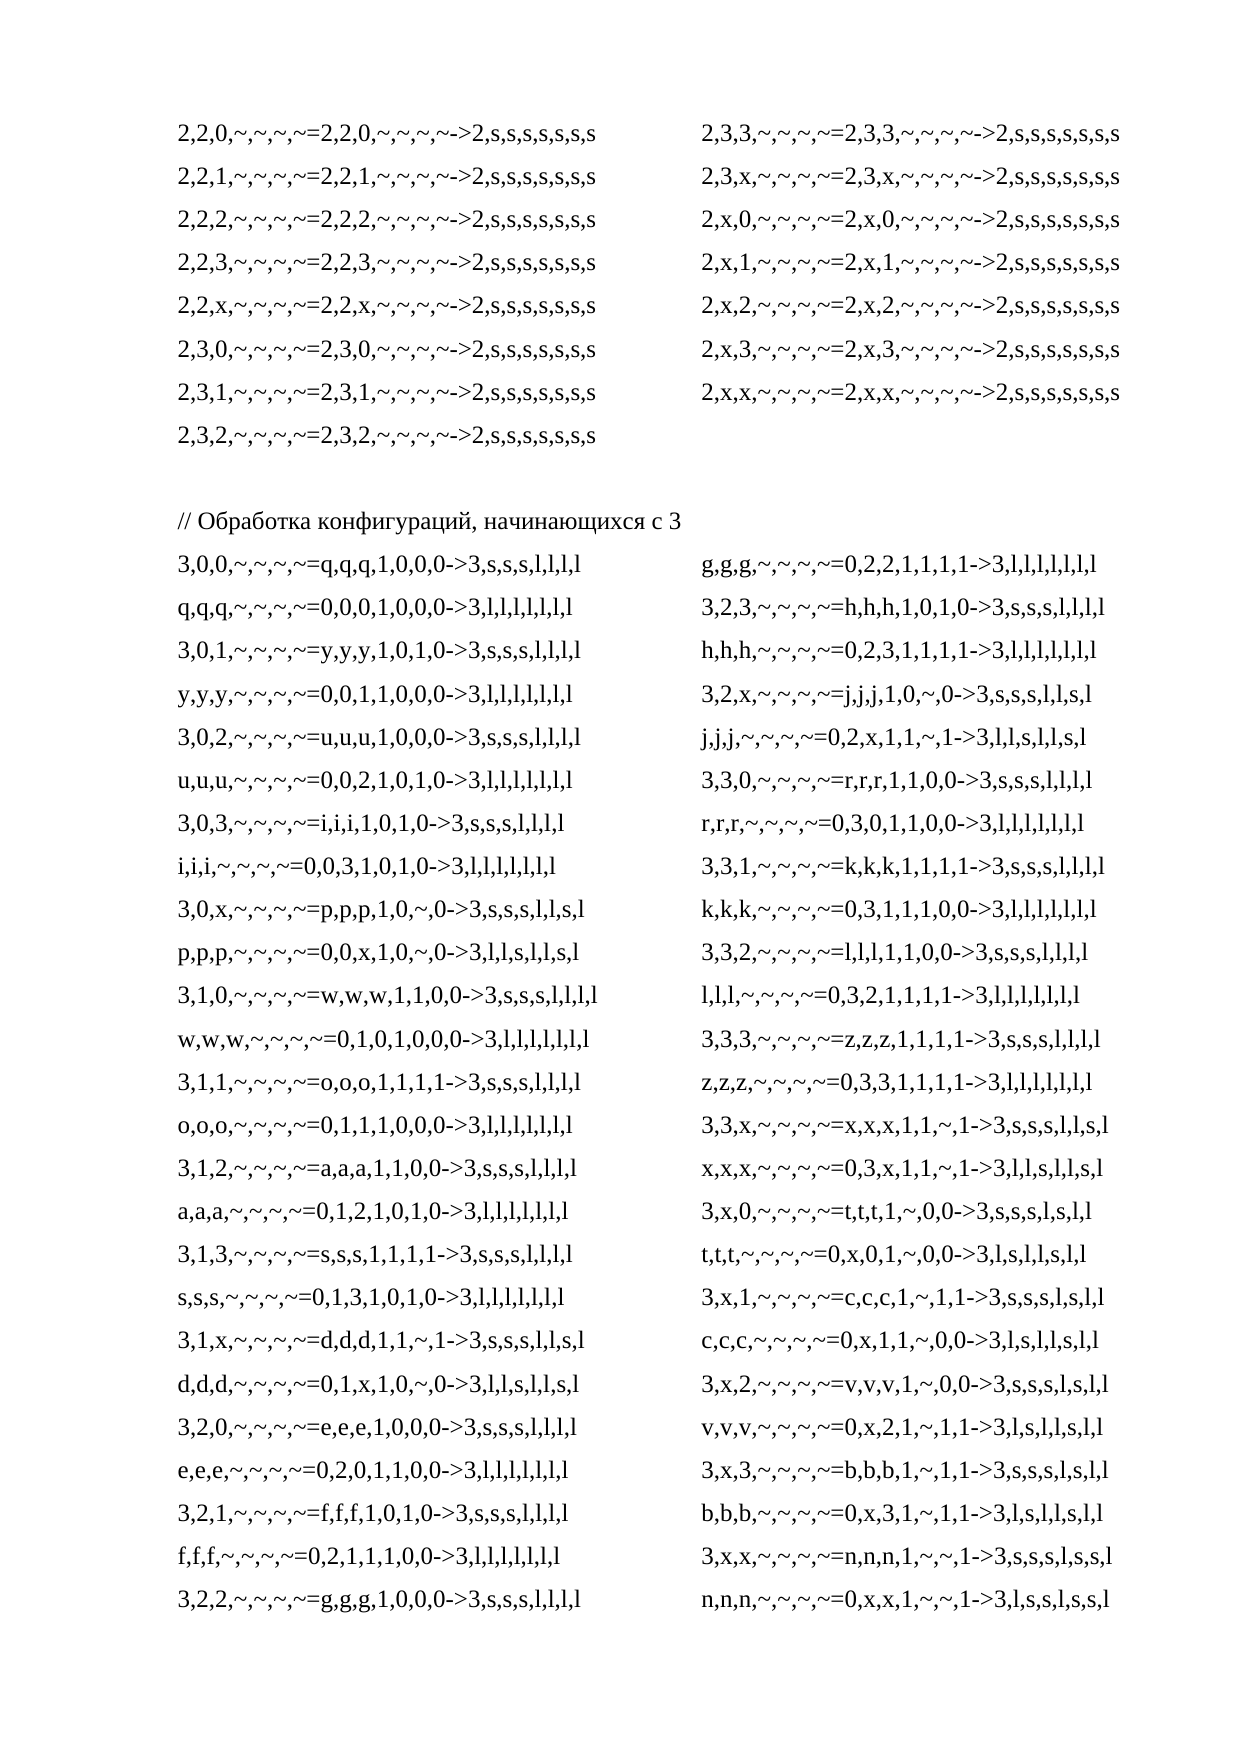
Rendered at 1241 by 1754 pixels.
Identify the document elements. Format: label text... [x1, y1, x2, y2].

text // Обработка конфигураций, начинающихся с 3 [177, 506, 1152, 535]
text 2,2,0,~,~,~,~=2,2,0,~,~,~,~->2,s,s,s,s,s,s,s [177, 118, 627, 147]
text 3,0,1,~,~,~,~=y,y,y,1,0,1,0->3,s,s,s,l,l,l,l [177, 636, 627, 664]
text 3,2,3,~,~,~,~=h,h,h,1,0,1,0->3,s,s,s,l,l,l,l [701, 592, 1152, 621]
text 2,x,1,~,~,~,~=2,x,1,~,~,~,~->2,s,s,s,s,s,s,s [701, 247, 1152, 276]
text e,e,e,~,~,~,~=0,2,0,1,1,0,0->3,l,l,l,l,l,l,l [177, 1455, 627, 1484]
text o,o,o,~,~,~,~=0,1,1,1,0,0,0->3,l,l,l,l,l,l,l [177, 1110, 627, 1139]
text 2,3,3,~,~,~,~=2,3,3,~,~,~,~->2,s,s,s,s,s,s,s [701, 118, 1152, 147]
text 2,x,3,~,~,~,~=2,x,3,~,~,~,~->2,s,s,s,s,s,s,s [701, 334, 1152, 362]
text j,j,j,~,~,~,~=0,2,x,1,1,~,1->3,l,l,s,l,l,s,l [701, 722, 1152, 751]
text 3,3,2,~,~,~,~=l,l,l,1,1,0,0->3,s,s,s,l,l,l,l [701, 937, 1152, 966]
text 3,x,2,~,~,~,~=v,v,v,1,~,0,0->3,s,s,s,l,s,l,l [701, 1369, 1152, 1397]
text f,f,f,~,~,~,~=0,2,1,1,1,0,0->3,l,l,l,l,l,l,l [177, 1541, 627, 1570]
text l,l,l,~,~,~,~=0,3,2,1,1,1,1->3,l,l,l,l,l,l,l [701, 981, 1152, 1009]
text 3,0,2,~,~,~,~=u,u,u,1,0,0,0->3,s,s,s,l,l,l,l [177, 722, 627, 751]
text 3,3,3,~,~,~,~=z,z,z,1,1,1,1->3,s,s,s,l,l,l,l [701, 1024, 1152, 1052]
text r,r,r,~,~,~,~=0,3,0,1,1,0,0->3,l,l,l,l,l,l,l [701, 808, 1152, 837]
text 3,3,1,~,~,~,~=k,k,k,1,1,1,1->3,s,s,s,l,l,l,l [701, 851, 1152, 880]
text 3,0,0,~,~,~,~=q,q,q,1,0,0,0->3,s,s,s,l,l,l,l [177, 549, 627, 578]
text 3,x,0,~,~,~,~=t,t,t,1,~,0,0->3,s,s,s,l,s,l,l [701, 1196, 1152, 1225]
text 3,1,3,~,~,~,~=s,s,s,1,1,1,1->3,s,s,s,l,l,l,l [177, 1239, 627, 1268]
text 2,x,2,~,~,~,~=2,x,2,~,~,~,~->2,s,s,s,s,s,s,s [701, 291, 1152, 319]
text v,v,v,~,~,~,~=0,x,2,1,~,1,1->3,l,s,l,l,s,l,l [701, 1412, 1152, 1441]
text 2,2,2,~,~,~,~=2,2,2,~,~,~,~->2,s,s,s,s,s,s,s [177, 204, 627, 233]
text 3,0,x,~,~,~,~=p,p,p,1,0,~,0->3,s,s,s,l,l,s,l [177, 894, 627, 923]
text 2,2,1,~,~,~,~=2,2,1,~,~,~,~->2,s,s,s,s,s,s,s [177, 161, 627, 190]
text s,s,s,~,~,~,~=0,1,3,1,0,1,0->3,l,l,l,l,l,l,l [177, 1282, 627, 1311]
text b,b,b,~,~,~,~=0,x,3,1,~,1,1->3,l,s,l,l,s,l,l [701, 1498, 1152, 1527]
text d,d,d,~,~,~,~=0,1,x,1,0,~,0->3,l,l,s,l,l,s,l [177, 1369, 627, 1397]
text 3,3,0,~,~,~,~=r,r,r,1,1,0,0->3,s,s,s,l,l,l,l [701, 765, 1152, 794]
text q,q,q,~,~,~,~=0,0,0,1,0,0,0->3,l,l,l,l,l,l,l [177, 592, 627, 621]
text t,t,t,~,~,~,~=0,x,0,1,~,0,0->3,l,s,l,l,s,l,l [701, 1239, 1152, 1268]
text 3,x,1,~,~,~,~=c,c,c,1,~,1,1->3,s,s,s,l,s,l,l [701, 1282, 1152, 1311]
text k,k,k,~,~,~,~=0,3,1,1,1,0,0->3,l,l,l,l,l,l,l [701, 894, 1152, 923]
text 3,2,0,~,~,~,~=e,e,e,1,0,0,0->3,s,s,s,l,l,l,l [177, 1412, 627, 1441]
text 2,3,0,~,~,~,~=2,3,0,~,~,~,~->2,s,s,s,s,s,s,s [177, 334, 627, 362]
text 3,2,1,~,~,~,~=f,f,f,1,0,1,0->3,s,s,s,l,l,l,l [177, 1498, 627, 1527]
text g,g,g,~,~,~,~=0,2,2,1,1,1,1->3,l,l,l,l,l,l,l [701, 549, 1152, 578]
text 2,3,x,~,~,~,~=2,3,x,~,~,~,~->2,s,s,s,s,s,s,s [701, 161, 1152, 190]
text 3,x,x,~,~,~,~=n,n,n,1,~,~,1->3,s,s,s,l,s,s,l [701, 1541, 1152, 1570]
text 2,3,2,~,~,~,~=2,3,2,~,~,~,~->2,s,s,s,s,s,s,s [177, 420, 627, 449]
text p,p,p,~,~,~,~=0,0,x,1,0,~,0->3,l,l,s,l,l,s,l [177, 937, 627, 966]
text 2,2,3,~,~,~,~=2,2,3,~,~,~,~->2,s,s,s,s,s,s,s [177, 247, 627, 276]
text y,y,y,~,~,~,~=0,0,1,1,0,0,0->3,l,l,l,l,l,l,l [177, 679, 627, 707]
text 3,2,x,~,~,~,~=j,j,j,1,0,~,0->3,s,s,s,l,l,s,l [701, 679, 1152, 707]
text x,x,x,~,~,~,~=0,3,x,1,1,~,1->3,l,l,s,l,l,s,l [701, 1153, 1152, 1182]
text 3,0,3,~,~,~,~=i,i,i,1,0,1,0->3,s,s,s,l,l,l,l [177, 808, 627, 837]
text n,n,n,~,~,~,~=0,x,x,1,~,~,1->3,l,s,s,l,s,s,l [701, 1584, 1152, 1613]
text w,w,w,~,~,~,~=0,1,0,1,0,0,0->3,l,l,l,l,l,l,l [177, 1024, 627, 1052]
text 2,3,1,~,~,~,~=2,3,1,~,~,~,~->2,s,s,s,s,s,s,s [177, 377, 627, 406]
text 3,2,2,~,~,~,~=g,g,g,1,0,0,0->3,s,s,s,l,l,l,l [177, 1584, 627, 1613]
text 3,1,0,~,~,~,~=w,w,w,1,1,0,0->3,s,s,s,l,l,l,l [177, 981, 627, 1009]
text 3,1,2,~,~,~,~=a,a,a,1,1,0,0->3,s,s,s,l,l,l,l [177, 1153, 627, 1182]
text 3,1,1,~,~,~,~=o,o,o,1,1,1,1->3,s,s,s,l,l,l,l [177, 1067, 627, 1096]
text z,z,z,~,~,~,~=0,3,3,1,1,1,1->3,l,l,l,l,l,l,l [701, 1067, 1152, 1096]
text h,h,h,~,~,~,~=0,2,3,1,1,1,1->3,l,l,l,l,l,l,l [701, 636, 1152, 664]
text i,i,i,~,~,~,~=0,0,3,1,0,1,0->3,l,l,l,l,l,l,l [177, 851, 627, 880]
text 3,x,3,~,~,~,~=b,b,b,1,~,1,1->3,s,s,s,l,s,l,l [701, 1455, 1152, 1484]
text 2,x,0,~,~,~,~=2,x,0,~,~,~,~->2,s,s,s,s,s,s,s [701, 204, 1152, 233]
text u,u,u,~,~,~,~=0,0,2,1,0,1,0->3,l,l,l,l,l,l,l [177, 765, 627, 794]
text 3,1,x,~,~,~,~=d,d,d,1,1,~,1->3,s,s,s,l,l,s,l [177, 1326, 627, 1354]
text 3,3,x,~,~,~,~=x,x,x,1,1,~,1->3,s,s,s,l,l,s,l [701, 1110, 1152, 1139]
text a,a,a,~,~,~,~=0,1,2,1,0,1,0->3,l,l,l,l,l,l,l [177, 1196, 627, 1225]
text 2,2,x,~,~,~,~=2,2,x,~,~,~,~->2,s,s,s,s,s,s,s [177, 291, 627, 319]
text 2,x,x,~,~,~,~=2,x,x,~,~,~,~->2,s,s,s,s,s,s,s [701, 377, 1152, 406]
text c,c,c,~,~,~,~=0,x,1,1,~,0,0->3,l,s,l,l,s,l,l [701, 1326, 1152, 1354]
